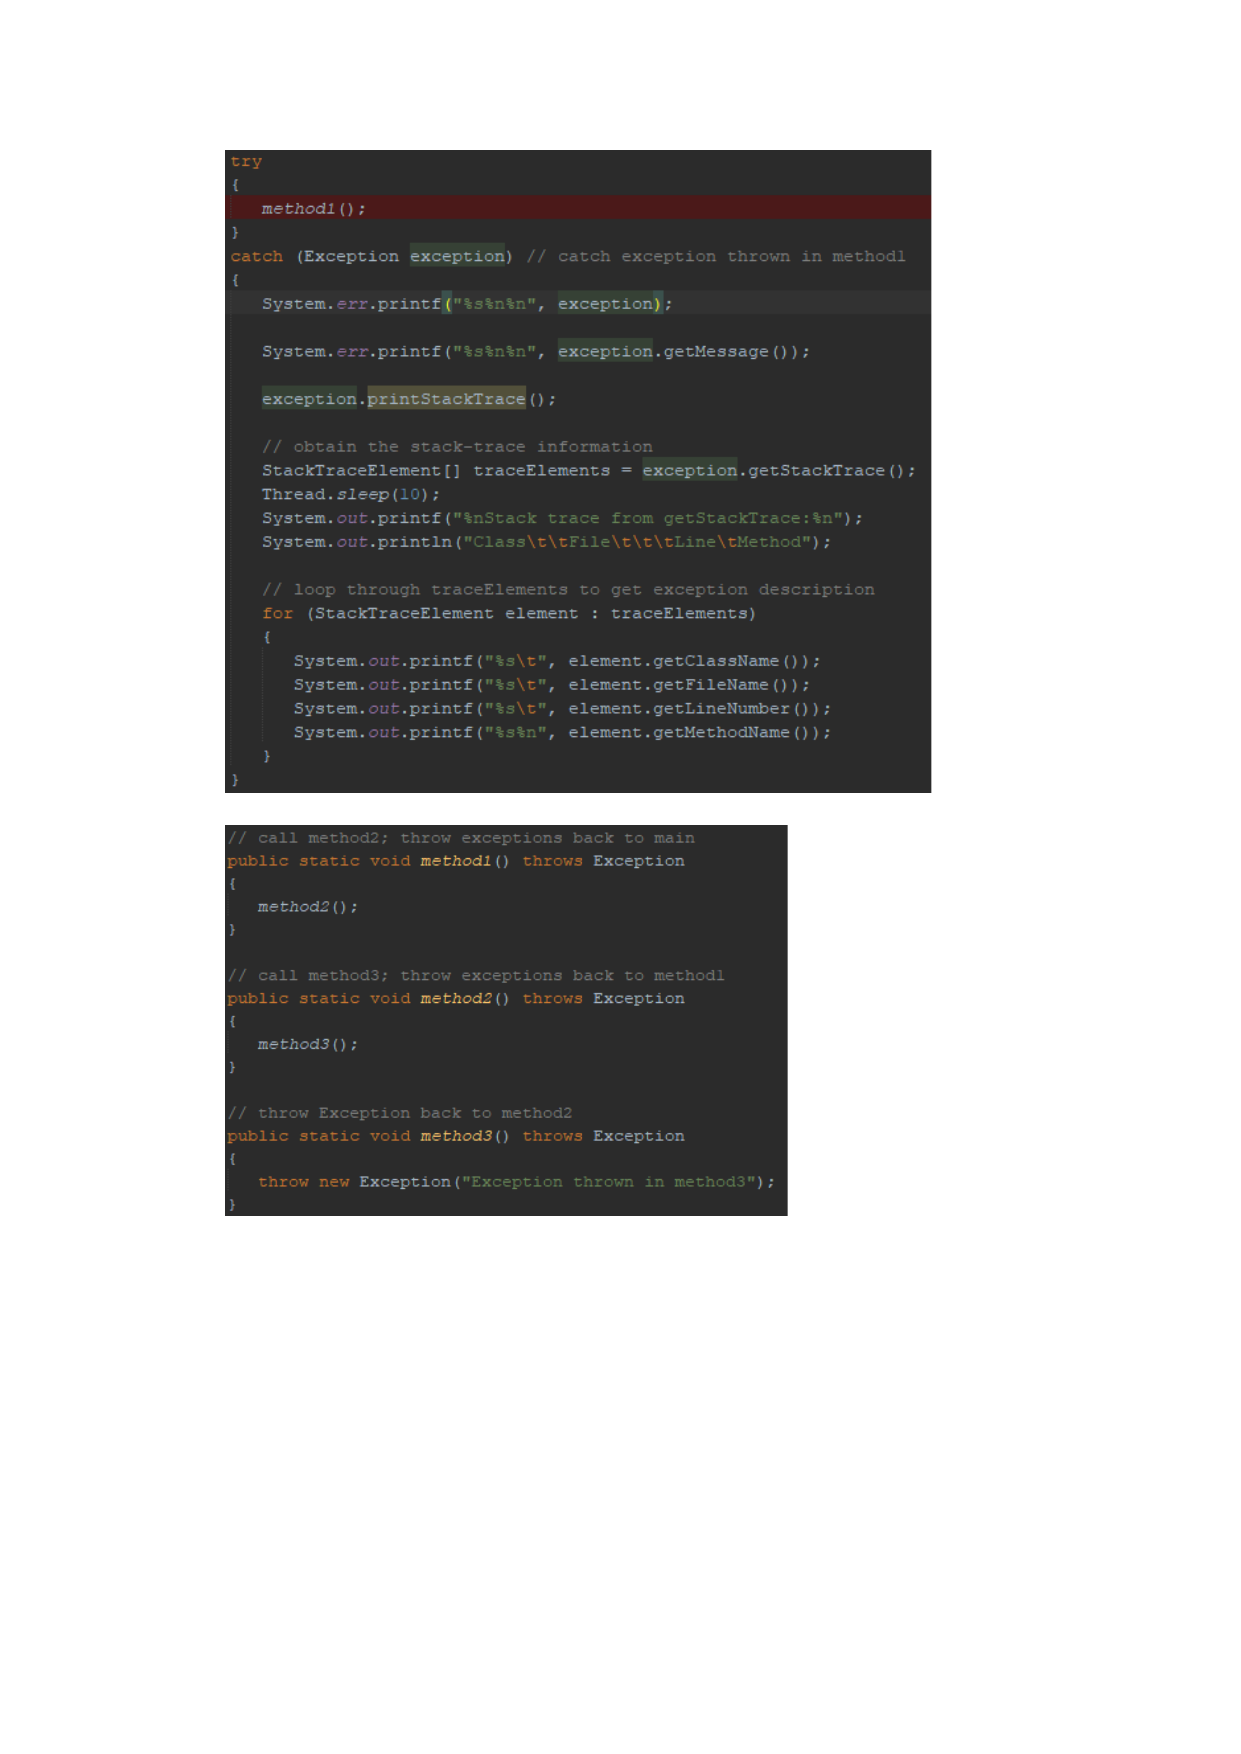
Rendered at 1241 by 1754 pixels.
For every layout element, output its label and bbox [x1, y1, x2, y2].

picture [225, 825, 788, 1216]
picture [225, 150, 932, 793]
